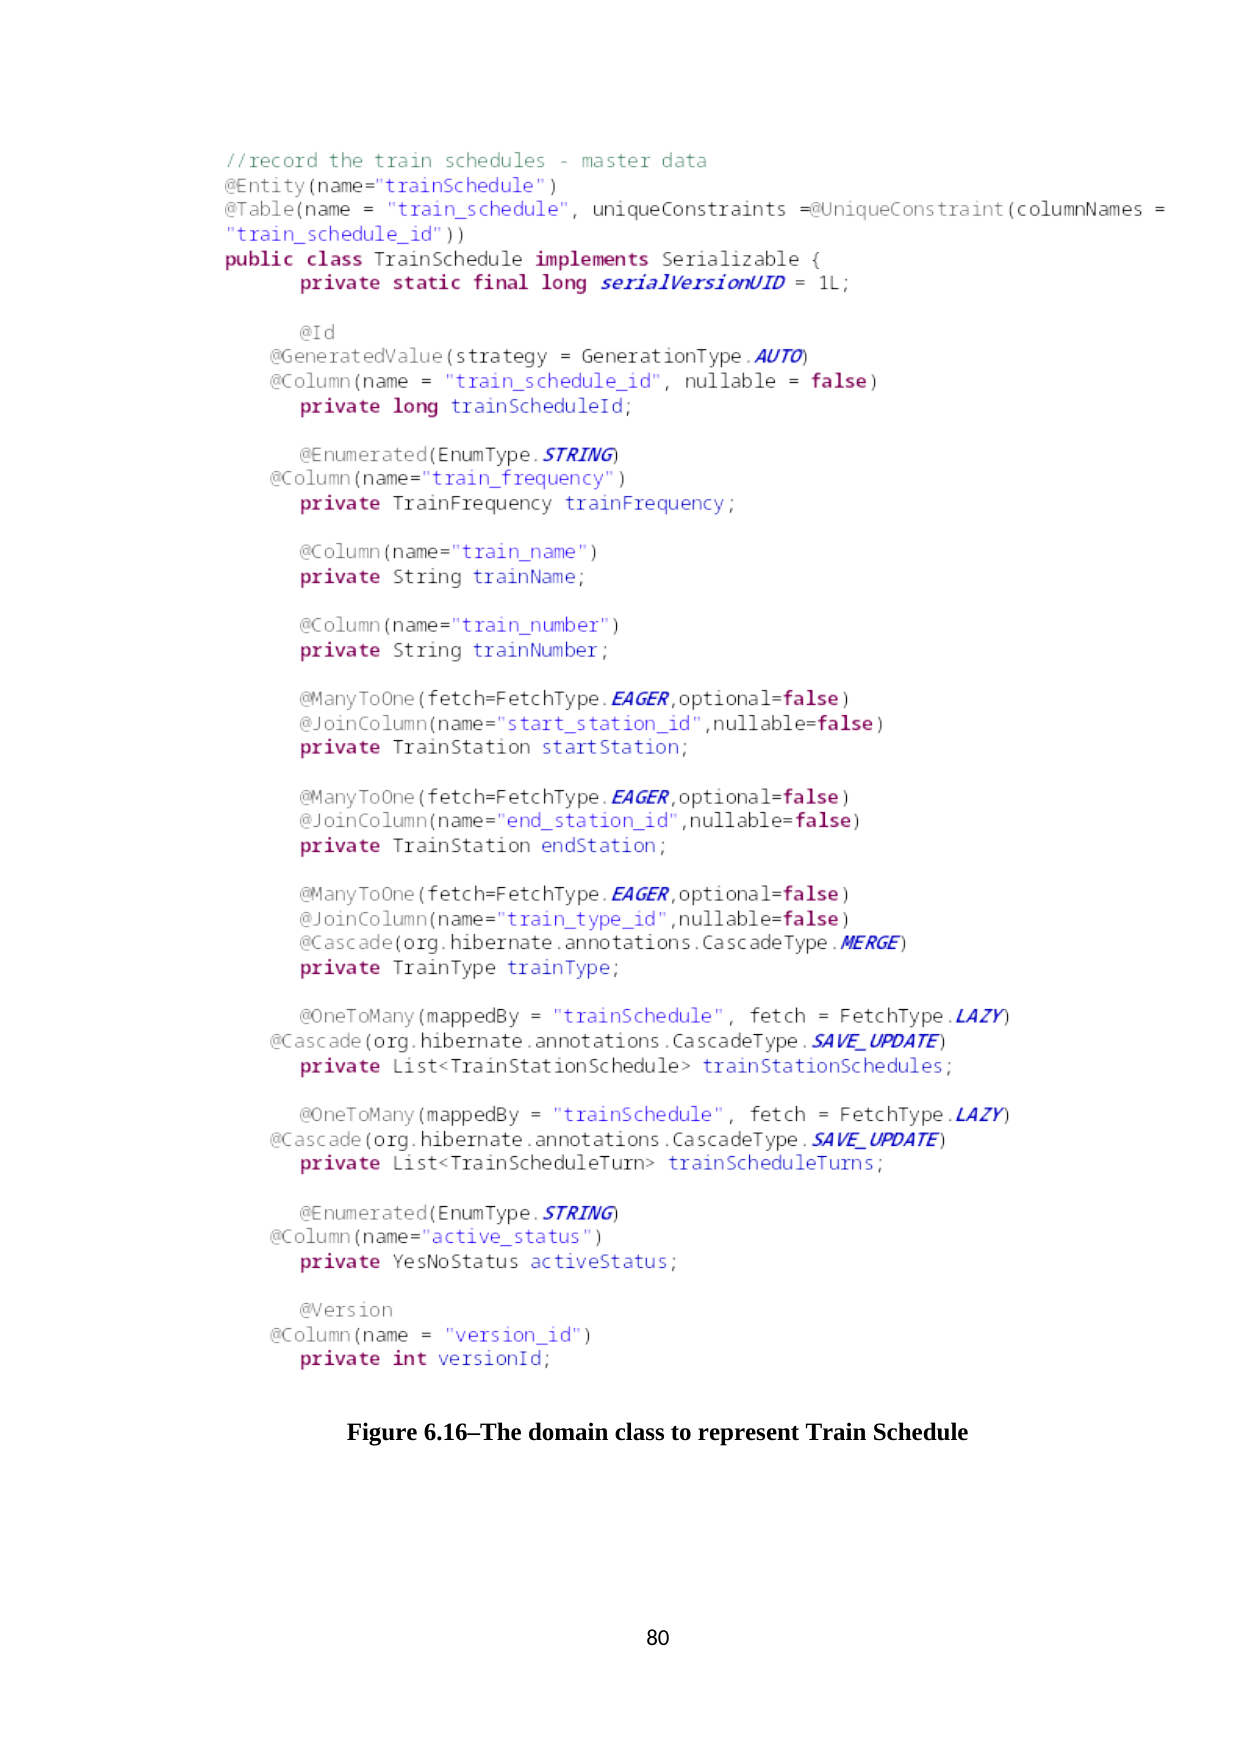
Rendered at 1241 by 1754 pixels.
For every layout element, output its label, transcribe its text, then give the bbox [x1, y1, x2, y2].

list Figure 6.16–The domain class to represent Train Schedule [225, 1417, 1090, 1446]
